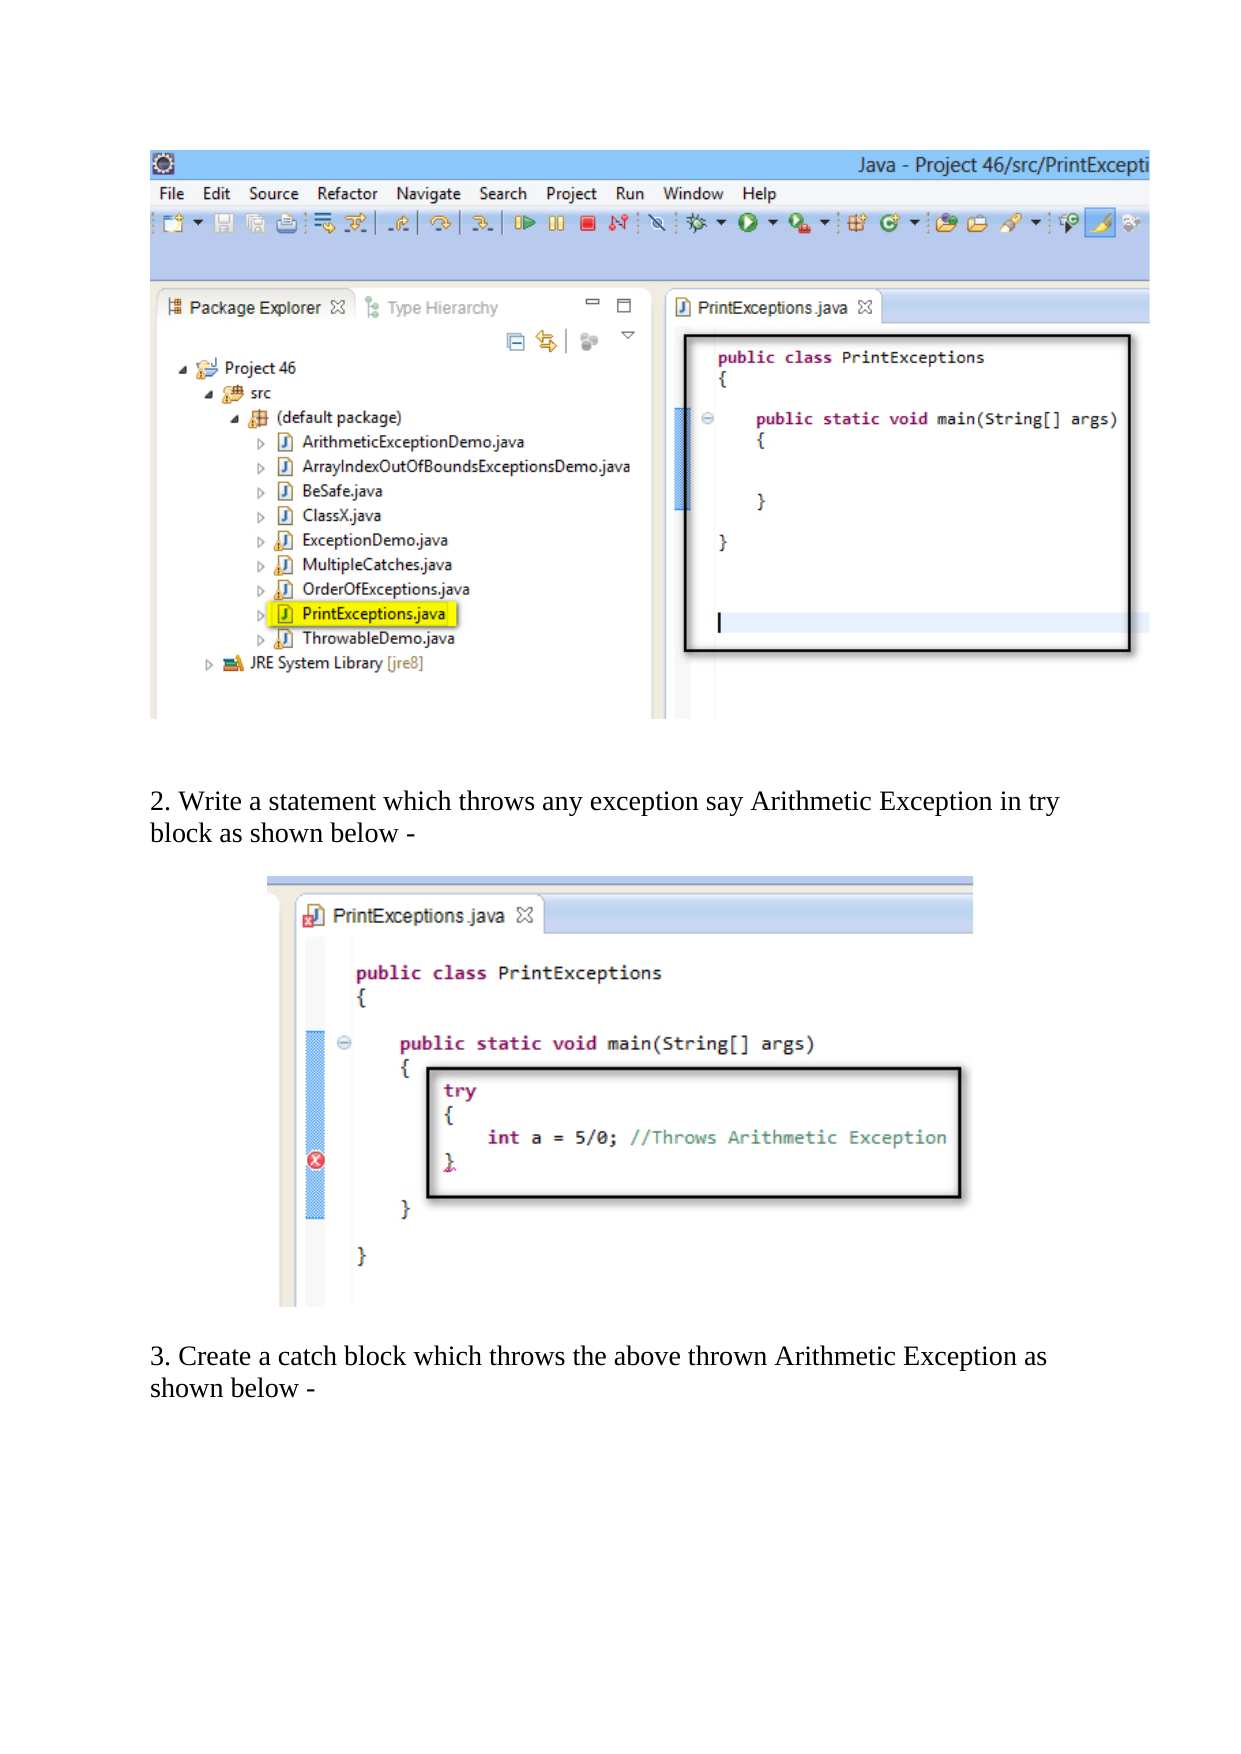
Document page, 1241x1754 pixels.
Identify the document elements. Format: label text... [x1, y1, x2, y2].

picture [267, 876, 974, 1307]
text 3. Create a catch block which throws the above thrown Arithmetic Exception as shown below - [150, 1307, 1090, 1404]
text 2. Write a statement which throws any exception say Arithmetic Exception in try block as shown below - [150, 719, 1090, 848]
picture [150, 150, 1150, 719]
